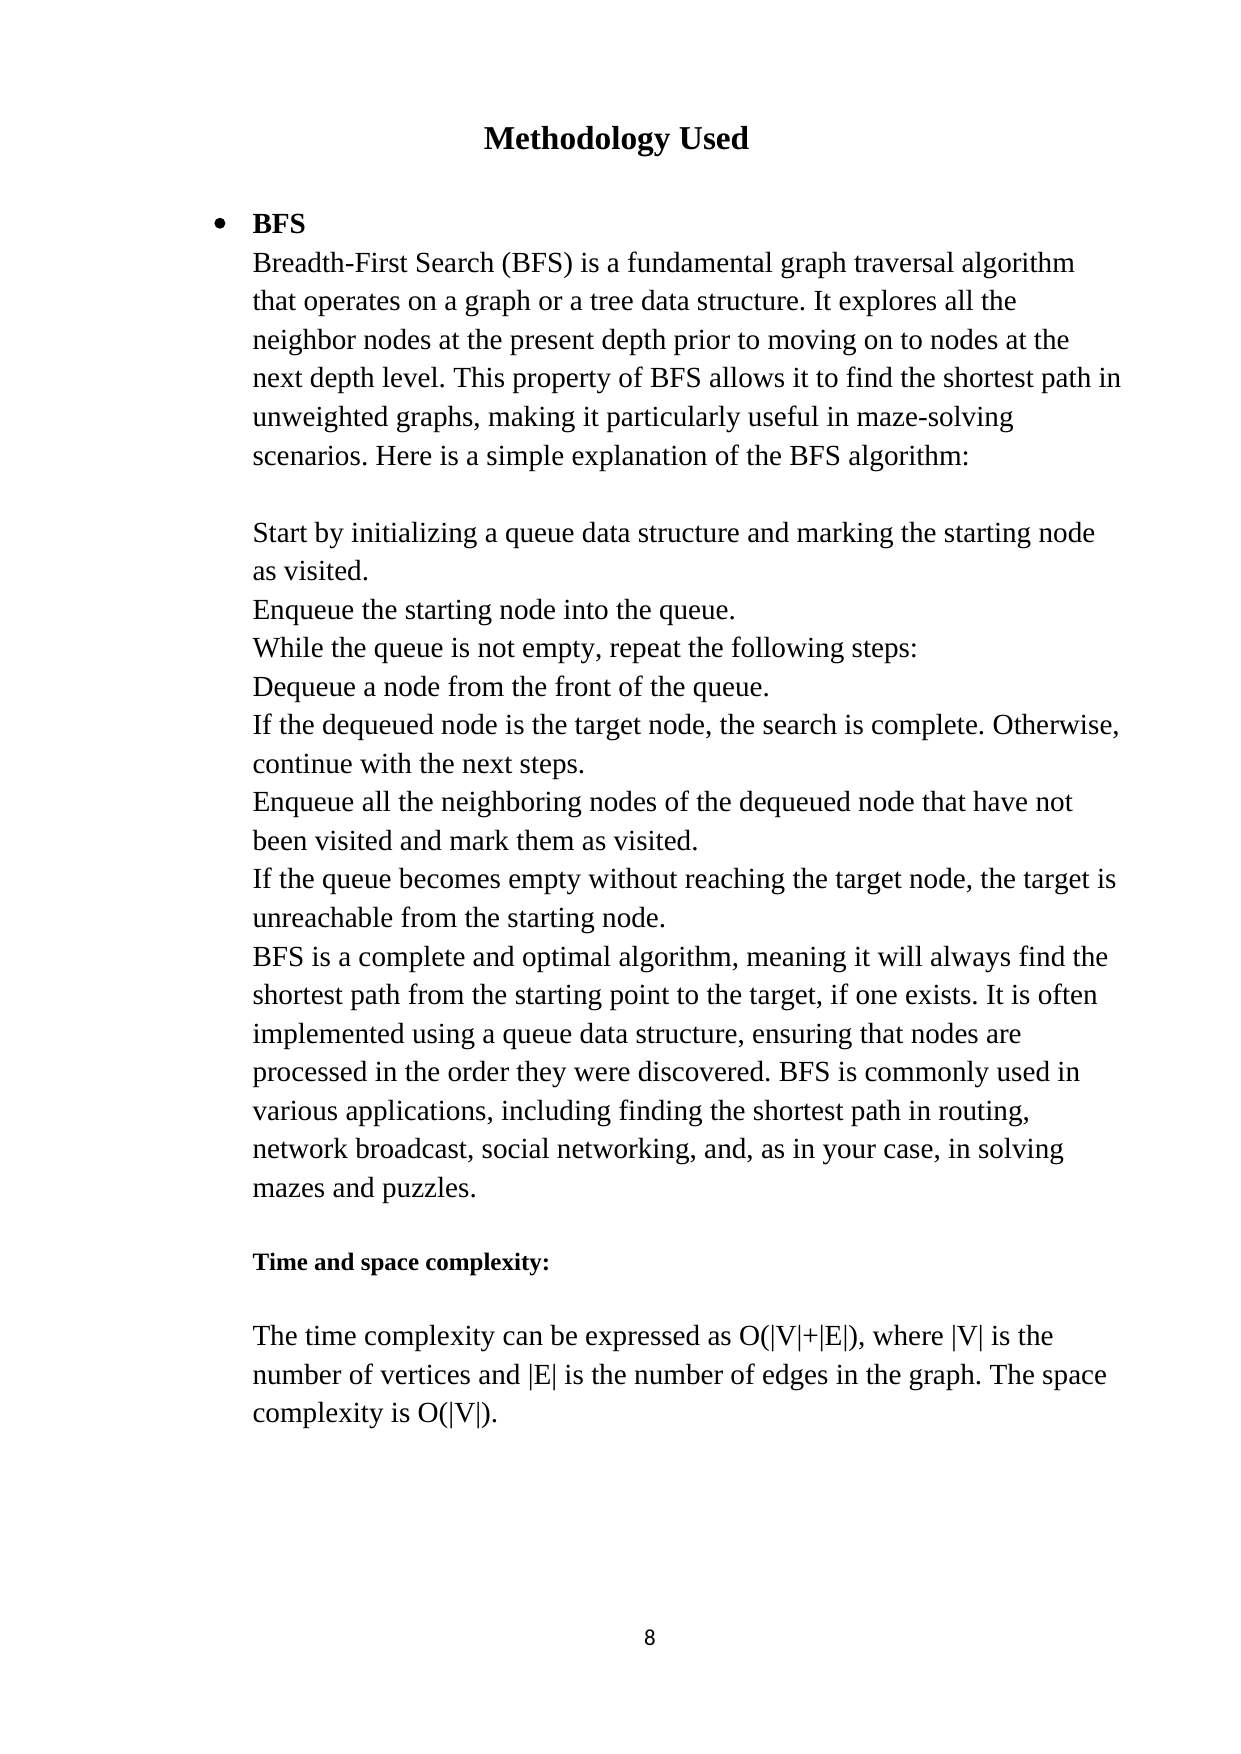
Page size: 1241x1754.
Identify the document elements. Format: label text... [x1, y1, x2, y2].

list While the queue is not empty, repeat the following steps: [252, 630, 1122, 664]
list If the queue becomes empty without reaching the target node, the target is unreachable from the starting node. [252, 862, 1122, 934]
list Enqueue all the neighboring nodes of the dequeued node that have not been visited and mark them as visited. [252, 784, 1122, 857]
list Enqueue the starting node into the queue. [252, 592, 1122, 625]
list Breadth-First Search (BFS) is a fundamental graph traversal algorithm that operates on a graph or a tree data structure. It explores all the neighbor nodes at the present depth prior to moving on to nodes at the next depth level. This property of BFS allows it to find the shortest path in unweighted graphs, making it particularly useful in maze-solving scenarios. Here is a simple explanation of the BFS algorithm: [252, 245, 1122, 471]
list The time complexity can be expressed as O(|V|+|E|), where |V| is the number of vertices and |E| is the number of edges in the graph. The space complexity is O(|V|). [252, 1318, 1122, 1429]
list Start by initializing a queue data structure and marking the starting node as visited. [252, 515, 1122, 587]
list BFS [215, 206, 1122, 240]
list Methodology Used [252, 118, 1122, 156]
list BFS is a complete and optimal algorithm, meaning it will always find the shortest path from the starting point to the target, if one exists. It is often implemented using a queue data structure, ensuring that nodes are processed in the order they were discovered. BFS is commonly used in various applications, including finding the shortest path in routing, network broadcast, social networking, and, as in your case, in solving mazes and puzzles. [252, 939, 1122, 1203]
list Time and space complexity: [252, 1247, 1122, 1276]
list If the dequeued node is the target node, the search is complete. Otherwise, continue with the next steps. [252, 707, 1122, 779]
list Dequeue a node from the front of the queue. [252, 669, 1122, 702]
